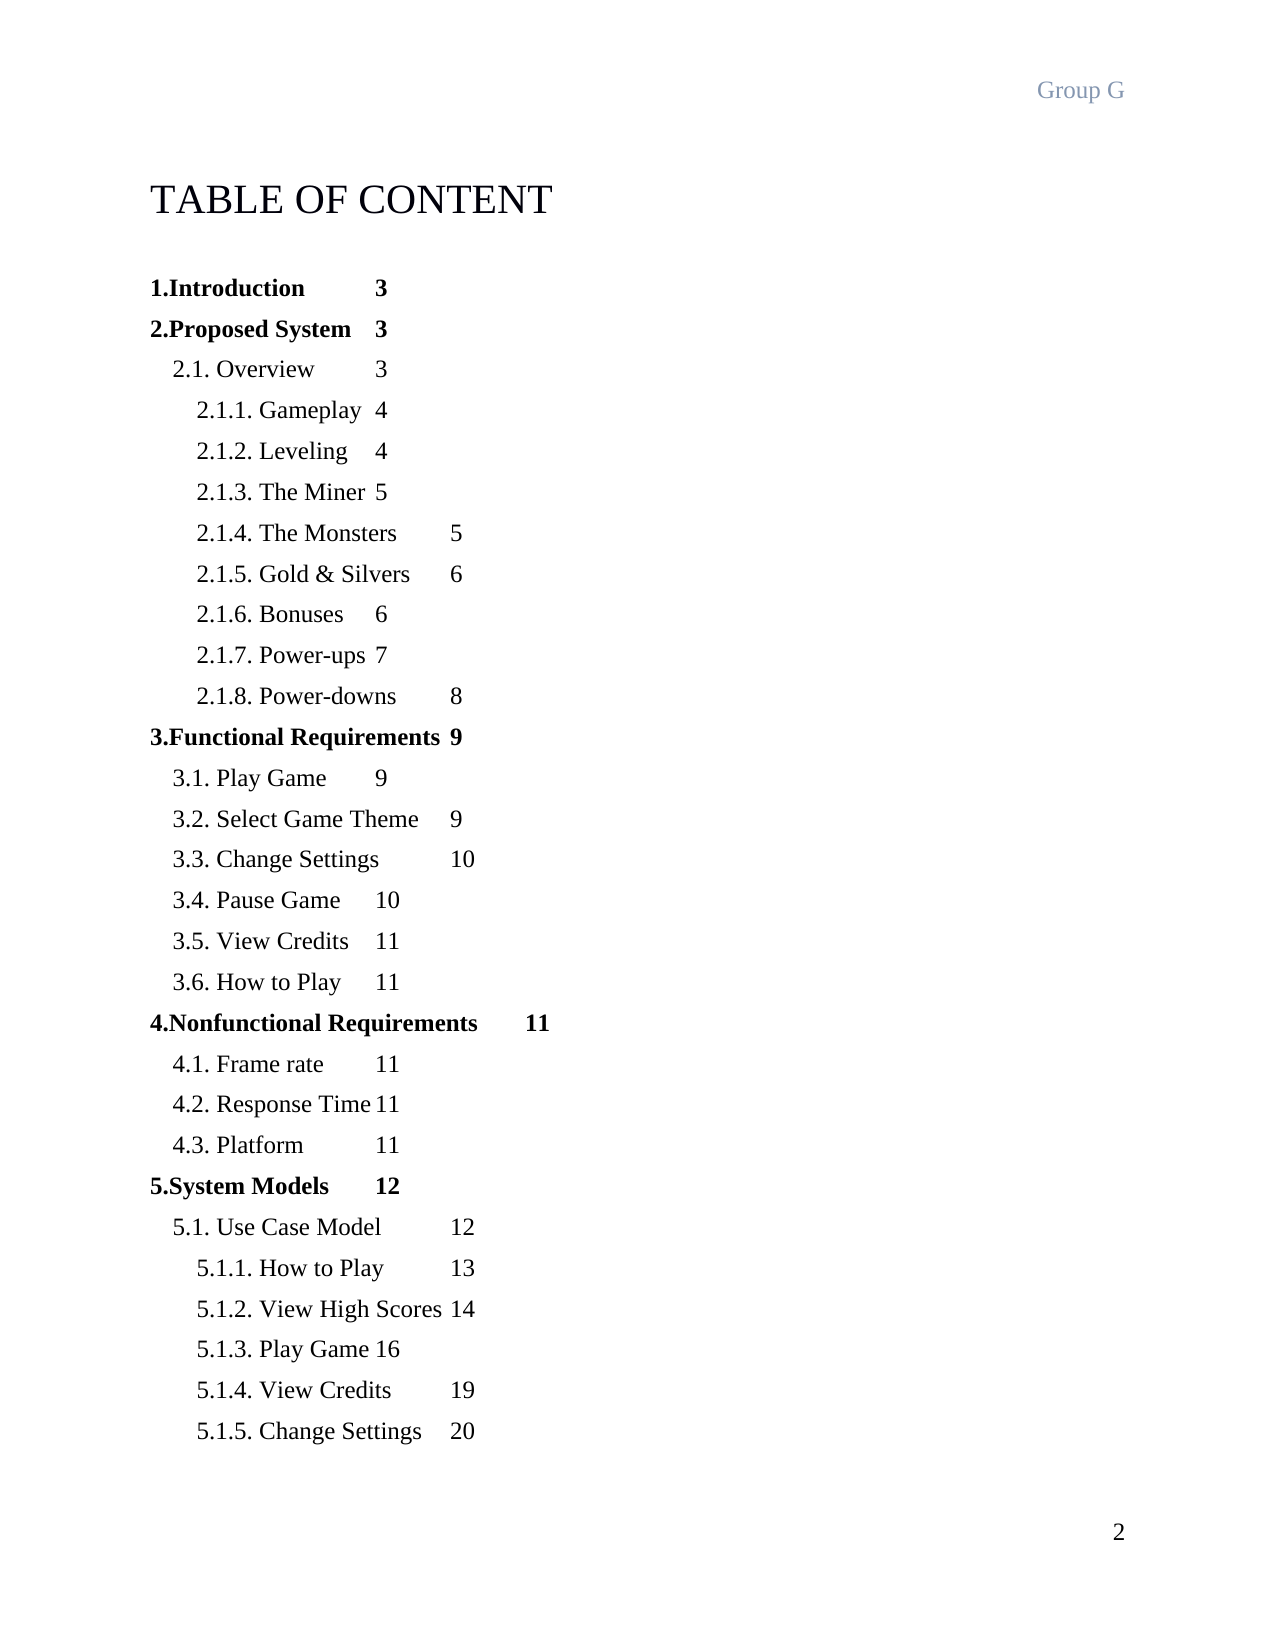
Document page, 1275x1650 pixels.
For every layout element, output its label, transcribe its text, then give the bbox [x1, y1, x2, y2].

text 2.1.6. Bonuses 6 [196, 599, 1125, 628]
subtitle TABLE OF CONTENT [150, 175, 1125, 223]
text 3.Functional Requirements 9 [150, 722, 1125, 751]
text 5.1.3. Play Game 16 [196, 1334, 1125, 1363]
text 2.1.8. Power-downs 8 [196, 681, 1125, 710]
text 3.3. Change Settings 10 [172, 844, 1125, 873]
text 5.1.4. View Credits 19 [196, 1375, 1125, 1404]
text 2.1.1. Gameplay 4 [196, 395, 1125, 424]
text 5.1. Use Case Model 12 [172, 1212, 1125, 1241]
text 2.1.3. The Miner 5 [196, 477, 1125, 506]
text 5.1.5. Change Settings 20 [196, 1416, 1125, 1445]
text 3.5. View Credits 11 [172, 926, 1125, 955]
text 3.6. How to Play 11 [172, 967, 1125, 996]
text 4.3. Platform 11 [172, 1130, 1125, 1159]
text 2.1.4. The Monsters 5 [196, 518, 1125, 547]
text 2.Proposed System 3 [150, 314, 1125, 342]
text 5.System Models 12 [150, 1171, 1125, 1200]
text 4.2. Response Time 11 [172, 1089, 1125, 1118]
text 2.1.5. Gold & Silvers 6 [196, 559, 1125, 587]
text 4.1. Frame rate 11 [172, 1049, 1125, 1077]
text 3.4. Pause Game 10 [172, 885, 1125, 914]
text 3.2. Select Game Theme 9 [172, 804, 1125, 832]
text 2.1. Overview 3 [172, 354, 1125, 383]
text 5.1.1. How to Play 13 [196, 1253, 1125, 1282]
text 5.1.2. View High Scores 14 [196, 1294, 1125, 1322]
text 4.Nonfunctional Requirements 11 [150, 1008, 1125, 1037]
text 1.Introduction 3 [150, 273, 1125, 302]
text 2.1.2. Leveling 4 [196, 436, 1125, 465]
text 3.1. Play Game 9 [172, 763, 1125, 792]
text 2.1.7. Power-ups 7 [196, 640, 1125, 669]
